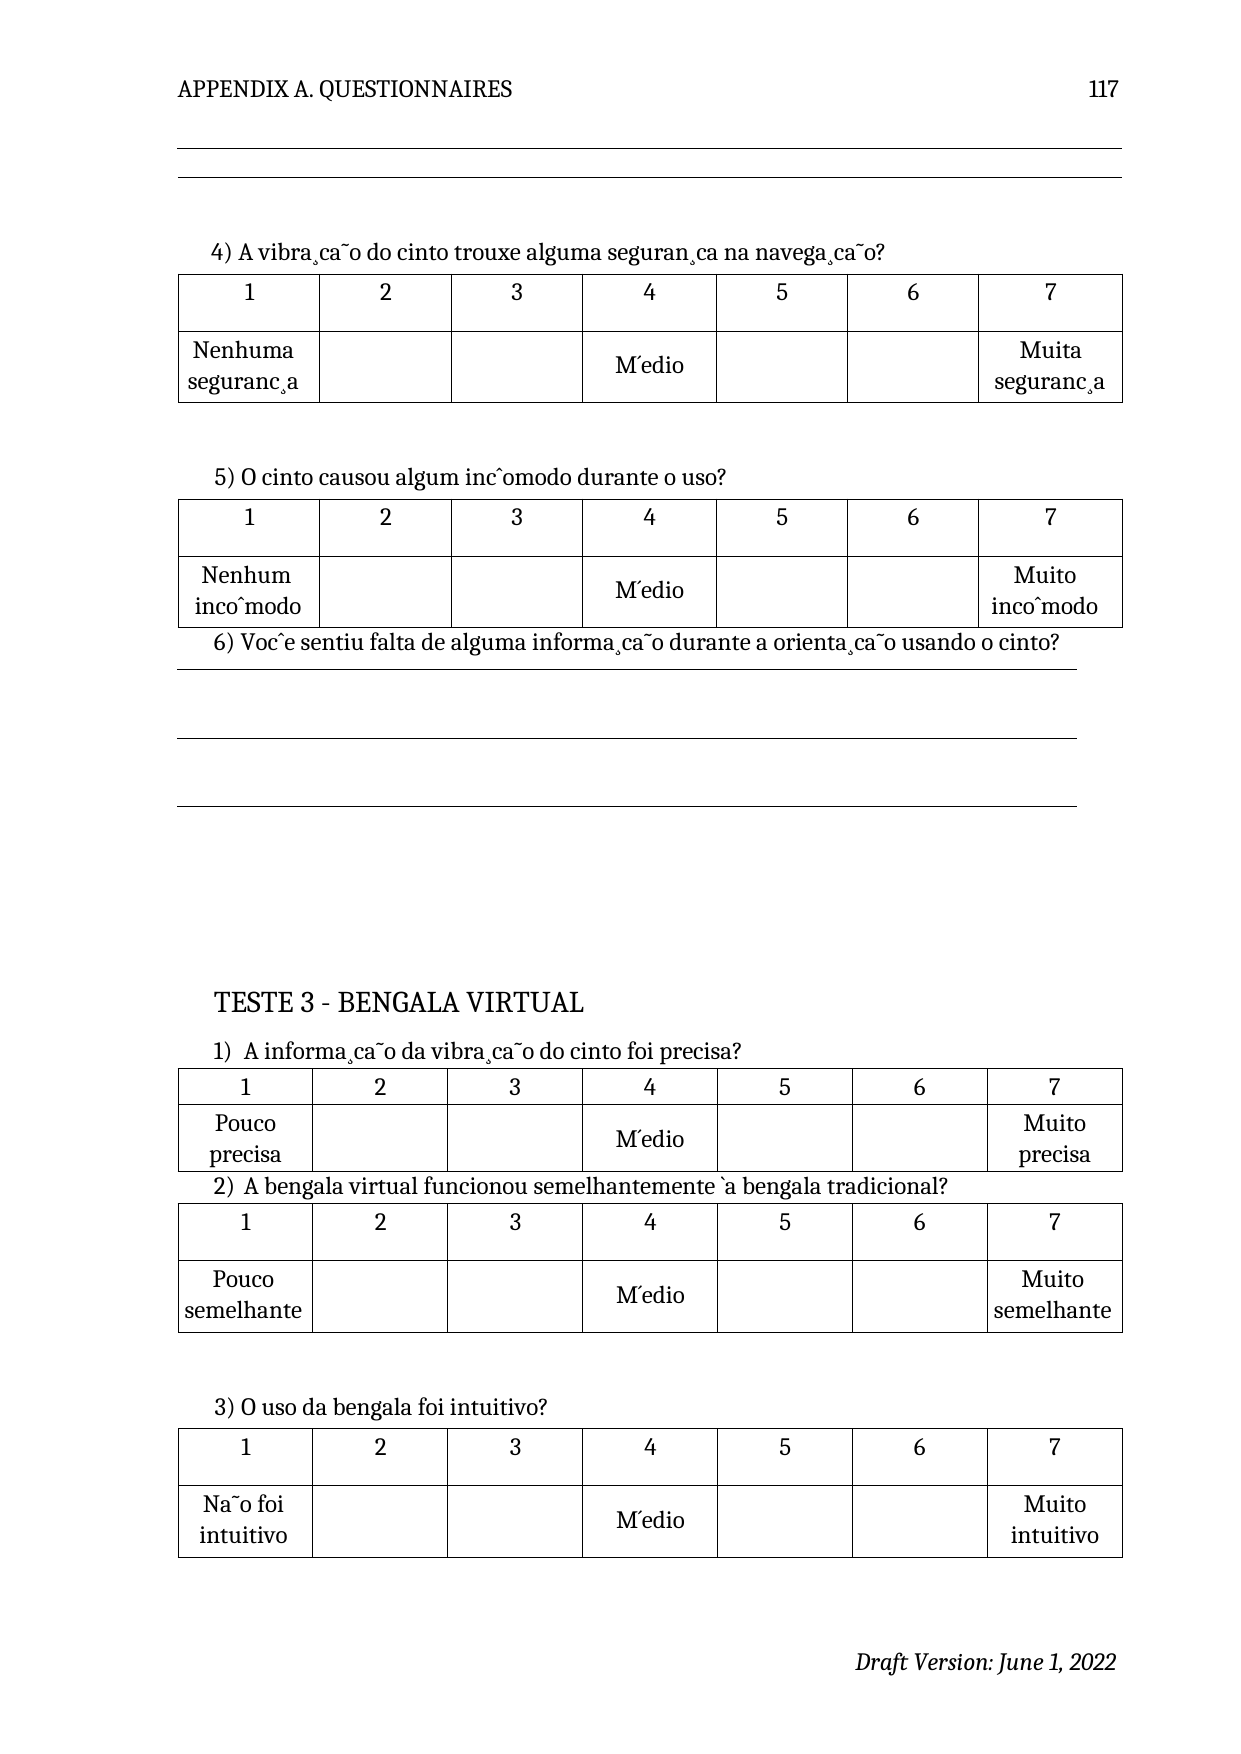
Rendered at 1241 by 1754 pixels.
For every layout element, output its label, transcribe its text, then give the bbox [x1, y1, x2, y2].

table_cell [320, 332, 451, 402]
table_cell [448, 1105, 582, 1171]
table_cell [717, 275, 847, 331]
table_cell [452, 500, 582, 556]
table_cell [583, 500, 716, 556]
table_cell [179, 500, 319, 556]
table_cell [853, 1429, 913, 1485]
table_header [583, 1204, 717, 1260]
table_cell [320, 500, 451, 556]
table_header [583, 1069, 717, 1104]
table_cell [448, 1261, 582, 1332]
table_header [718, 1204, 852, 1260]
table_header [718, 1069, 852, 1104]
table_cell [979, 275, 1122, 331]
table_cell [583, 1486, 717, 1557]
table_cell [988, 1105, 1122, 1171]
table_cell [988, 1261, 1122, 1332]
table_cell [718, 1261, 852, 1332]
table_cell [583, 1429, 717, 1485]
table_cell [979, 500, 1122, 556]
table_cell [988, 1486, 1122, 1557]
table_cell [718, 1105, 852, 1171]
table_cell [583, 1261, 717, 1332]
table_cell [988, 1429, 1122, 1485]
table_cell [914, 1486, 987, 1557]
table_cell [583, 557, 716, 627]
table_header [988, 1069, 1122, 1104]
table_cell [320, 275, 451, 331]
subtitle TESTE 3 - BENGALA VIRTUAL [214, 985, 1159, 1020]
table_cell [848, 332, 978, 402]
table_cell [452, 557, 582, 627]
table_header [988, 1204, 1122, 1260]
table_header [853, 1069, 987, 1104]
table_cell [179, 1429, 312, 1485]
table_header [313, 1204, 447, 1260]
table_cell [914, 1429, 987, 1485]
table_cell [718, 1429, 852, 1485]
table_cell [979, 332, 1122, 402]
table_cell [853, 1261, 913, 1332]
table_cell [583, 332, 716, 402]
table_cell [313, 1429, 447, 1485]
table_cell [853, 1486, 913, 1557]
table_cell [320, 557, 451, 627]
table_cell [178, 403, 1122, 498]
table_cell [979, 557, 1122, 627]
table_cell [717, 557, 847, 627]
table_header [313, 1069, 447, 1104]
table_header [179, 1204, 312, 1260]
list A informa¸ca˜o da vibra¸ca˜o do cinto foi precisa? [214, 1037, 1158, 1066]
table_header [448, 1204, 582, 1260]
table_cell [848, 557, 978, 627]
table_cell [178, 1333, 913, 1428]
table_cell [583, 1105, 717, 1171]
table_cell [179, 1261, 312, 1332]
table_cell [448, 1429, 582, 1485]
text 6) Vocˆe sentiu falta de alguma informa¸ca˜o durante a orienta¸ca˜o usando o cinto? [214, 628, 1158, 657]
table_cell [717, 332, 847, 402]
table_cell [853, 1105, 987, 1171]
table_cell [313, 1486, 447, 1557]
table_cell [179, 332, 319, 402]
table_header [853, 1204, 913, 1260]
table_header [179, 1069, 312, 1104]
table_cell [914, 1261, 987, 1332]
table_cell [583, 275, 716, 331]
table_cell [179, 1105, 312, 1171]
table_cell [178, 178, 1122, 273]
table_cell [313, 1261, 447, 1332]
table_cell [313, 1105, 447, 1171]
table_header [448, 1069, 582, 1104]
list A bengala virtual funcionou semelhantemente `a bengala tradicional? [214, 1172, 1158, 1201]
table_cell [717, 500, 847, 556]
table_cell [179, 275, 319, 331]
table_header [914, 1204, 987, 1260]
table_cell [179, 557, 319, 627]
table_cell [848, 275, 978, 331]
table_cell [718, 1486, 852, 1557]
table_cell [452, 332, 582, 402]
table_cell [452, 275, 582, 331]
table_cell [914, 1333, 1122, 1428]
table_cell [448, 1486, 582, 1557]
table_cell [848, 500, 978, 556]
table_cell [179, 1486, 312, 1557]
